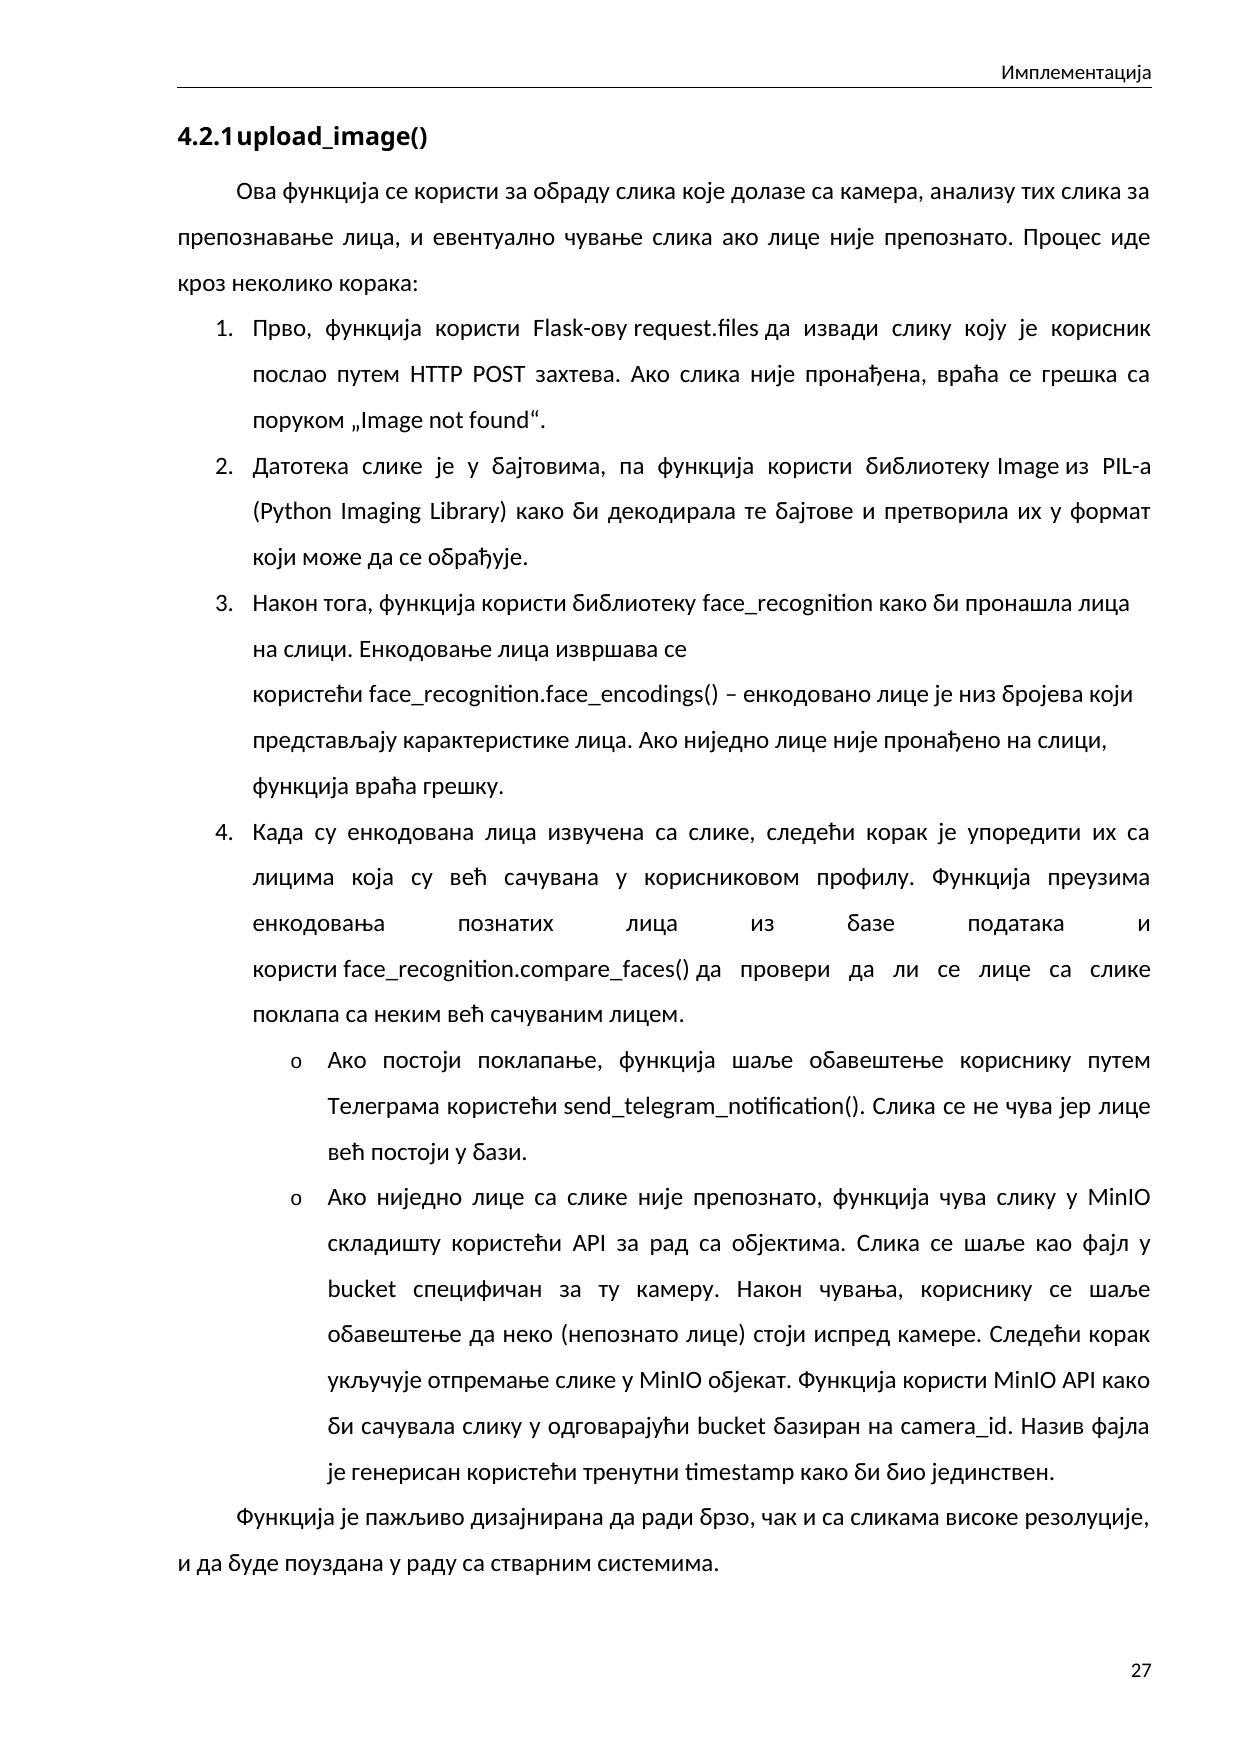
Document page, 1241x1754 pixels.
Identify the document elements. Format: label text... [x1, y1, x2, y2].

list Ако ниједно лице са слике није препознато, функција чува слику у MinIO складишту користећи API за рад са објектима. Слика се шаље као фајл у bucket специфичан за ту камеру. Након чувања, кориснику се шаље обавештење да неко (непознато лице) стоји испред камере. Следећи корак укључује отпремање слике у MinIO објекат. Функција користи MinIO API како би сачувала слику у одговарајући bucket базиран на camera_id. Назив фајла је генерисан користећи тренутни timestamp како би био јединствен. [290, 1181, 1152, 1486]
text Функција је пажљиво дизајнирана да ради брзо, чак и са сликама високе резолуције, и да буде поуздана у раду са стварним системима. [177, 1502, 1152, 1578]
subtitle upload_image() [177, 118, 1152, 152]
list Када су енкодована лица извучена са слике, следећи корак је упоредити их са лицима која су већ сачувана у корисниковом профилу. Функција преузима енкодовања познатих лица из базе података и користи face_recognition.compare_faces() да провери да ли се лице са слике поклапа са неким већ сачуваним лицем. [215, 816, 1152, 1029]
text Ова функција се користи за обраду слика које долазе са камера, анализу тих слика за препознавање лица, и евентуално чување слика ако лице није препознато. Процес иде кроз неколико корака: [177, 175, 1152, 297]
list Прво, функција користи Flask-ову request.files да извади слику коју је корисник послао путем HTTP POST захтева. Ако слика није пронађена, враћа се грешка са поруком „Image not found“. [215, 313, 1152, 434]
list Датотека слике је у бајтовима, па функција користи библиотеку Image из PIL-а (Python Imaging Library) како би декодирала те бајтове и претворила их у формат који може да се обрађује. [215, 450, 1152, 572]
list Ако постоји поклапање, функција шаље обавештење кориснику путем Телеграма користећи send_telegram_notification(). Слика се не чува јер лице већ постоји у бази. [290, 1044, 1152, 1166]
list Након тога, функција користи библиотеку face_recognition како би пронашла лица на слици. Енкодовање лица извршава се користећи face_recognition.face_encodings() – енкодовано лице је низ бројева који представљају карактеристике лица. Ако ниједно лице није пронађено на слици, функција враћа грешку. [215, 587, 1152, 800]
